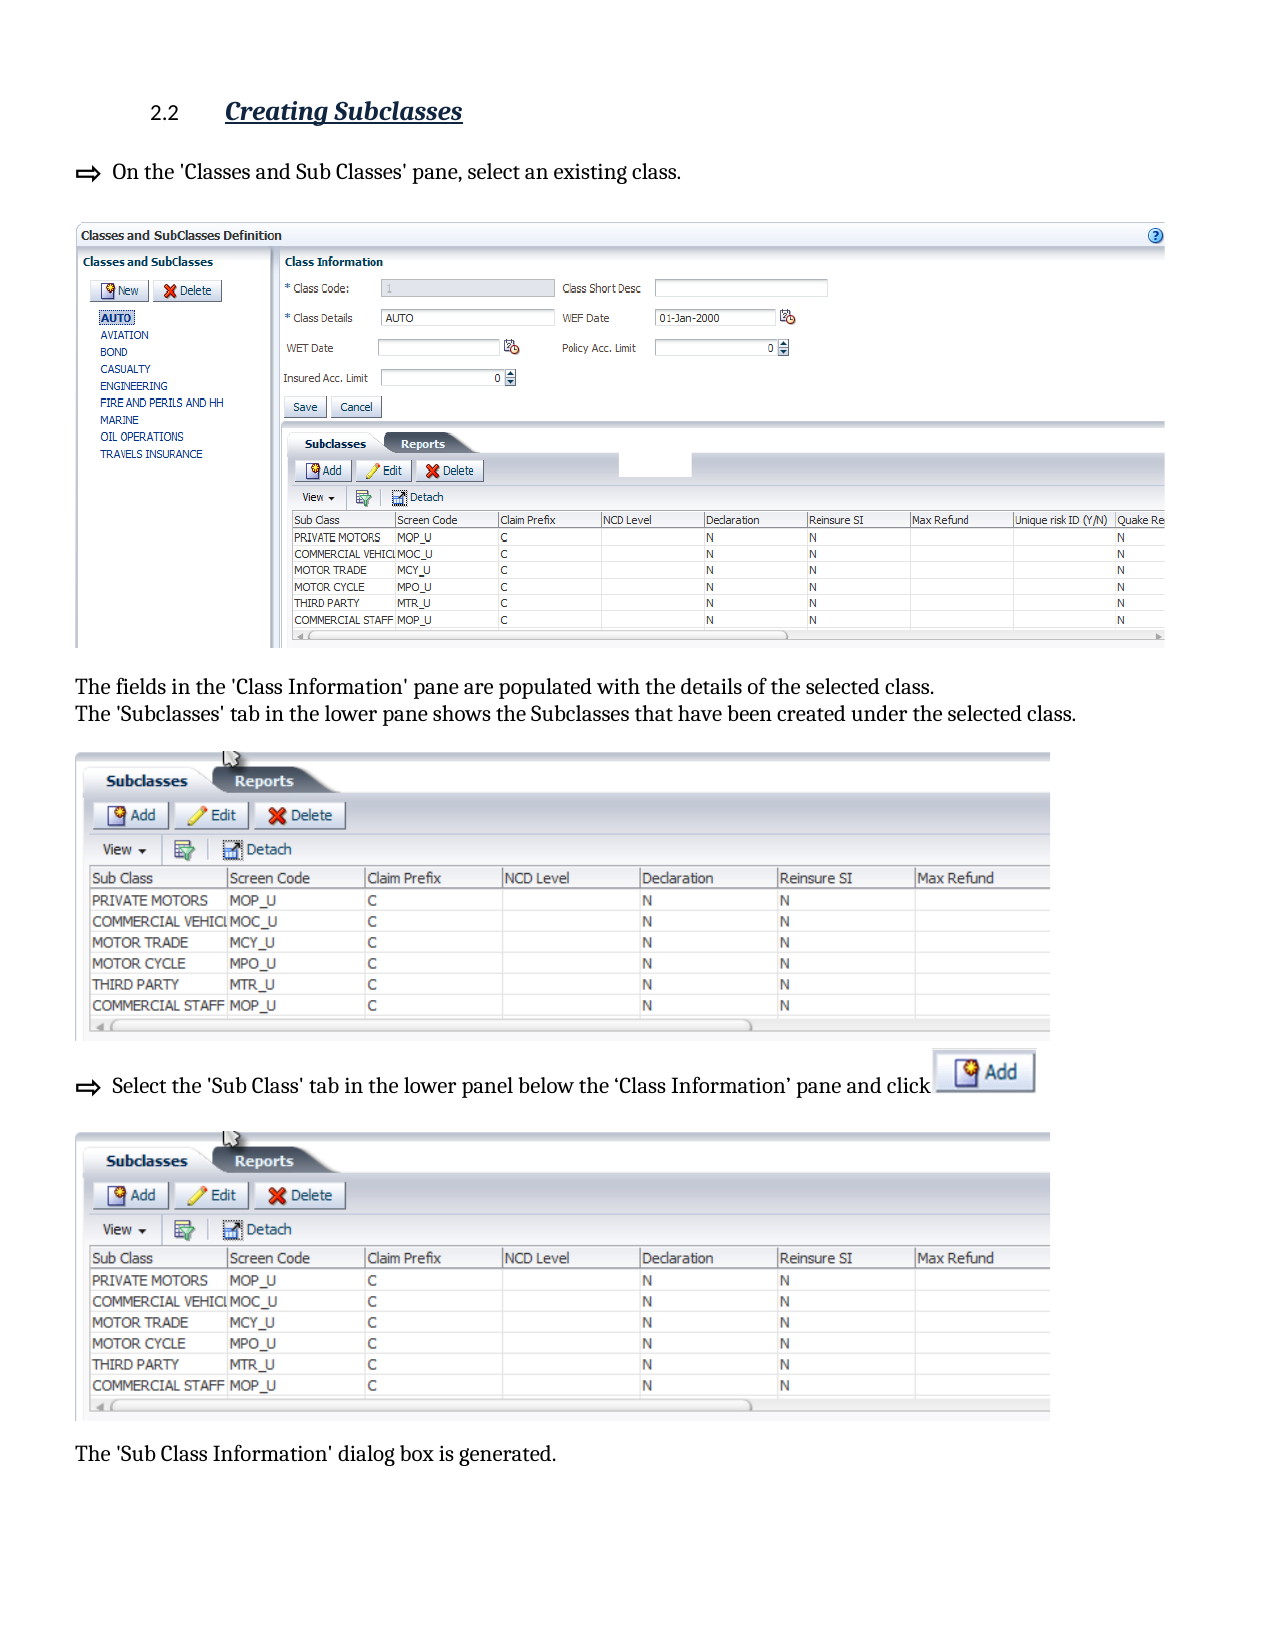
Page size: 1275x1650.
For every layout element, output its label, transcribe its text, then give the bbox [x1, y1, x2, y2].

text The 'Sub Class Information' dialog box is generated. [75, 1441, 1200, 1467]
picture [75, 222, 1165, 648]
text The fields in the 'Class Information' pane are populated with the details of the selected class. [75, 674, 1200, 701]
list Select the 'Sub Class' tab in the lower panel below the ‘Class Information’ pane and click [75, 1040, 1200, 1105]
list On the 'Classes and Sub Classes' pane, select an existing class. [75, 127, 1200, 192]
picture [75, 1131, 1050, 1421]
list Creating Subclasses [150, 96, 1200, 127]
text The 'Subclasses' tab in the lower pane shows the Subclasses that have been created under the selected class. [75, 701, 1200, 727]
picture [75, 751, 1050, 1041]
picture [931, 1048, 1037, 1094]
